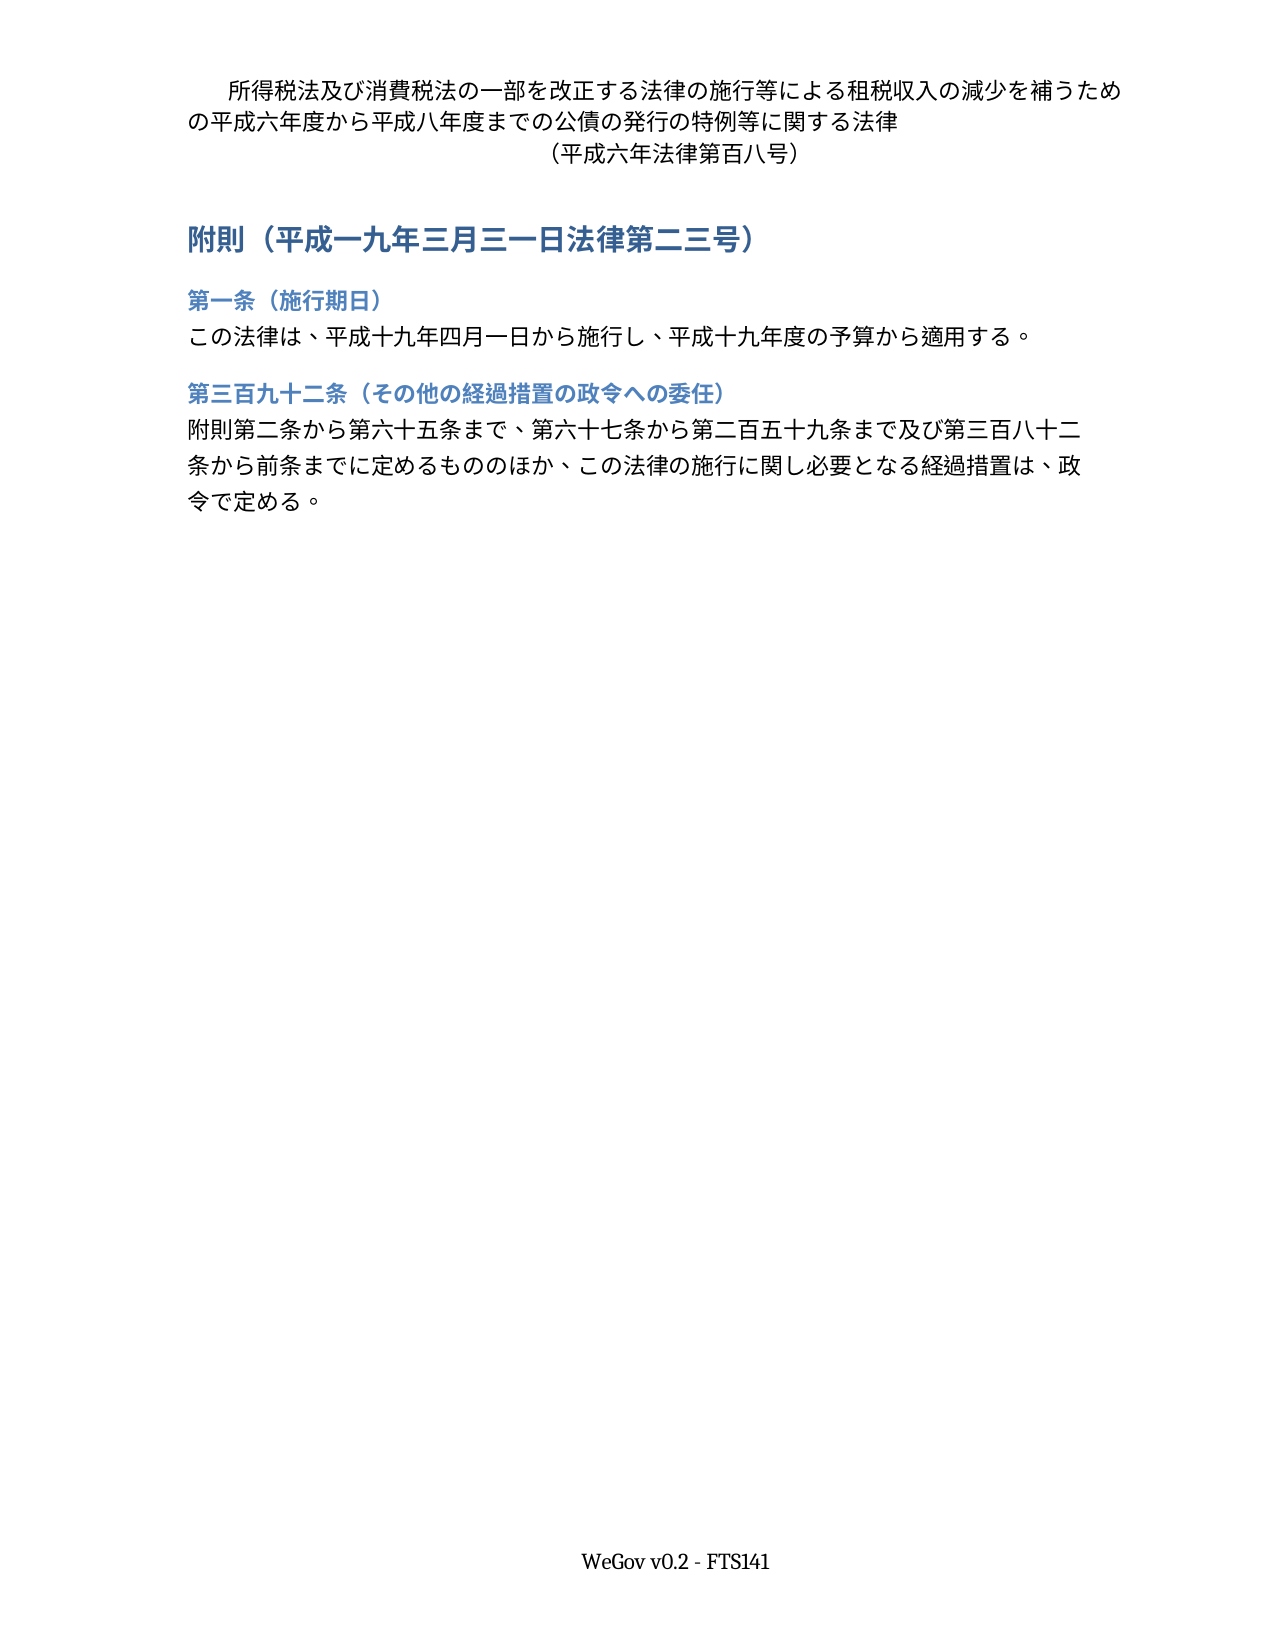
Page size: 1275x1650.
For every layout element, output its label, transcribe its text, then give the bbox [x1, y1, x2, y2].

text この法律は、平成十九年四月一日から施行し、平成十九年度の予算から適用する。 [187, 321, 1087, 352]
text 附則第二条から第六十五条まで、第六十七条から第二百五十九条まで及び第三百八十二条から前条までに定めるもののほか、この法律の施行に関し必要となる経過措置は、政令で定める。 [187, 414, 1087, 517]
subtitle 第三百九十二条（その他の経過措置の政令への委任） [187, 378, 1087, 409]
subtitle 附則（平成一九年三月三一日法律第二三号） [187, 219, 1087, 258]
subtitle 第一条（施行期日） [187, 285, 1087, 316]
